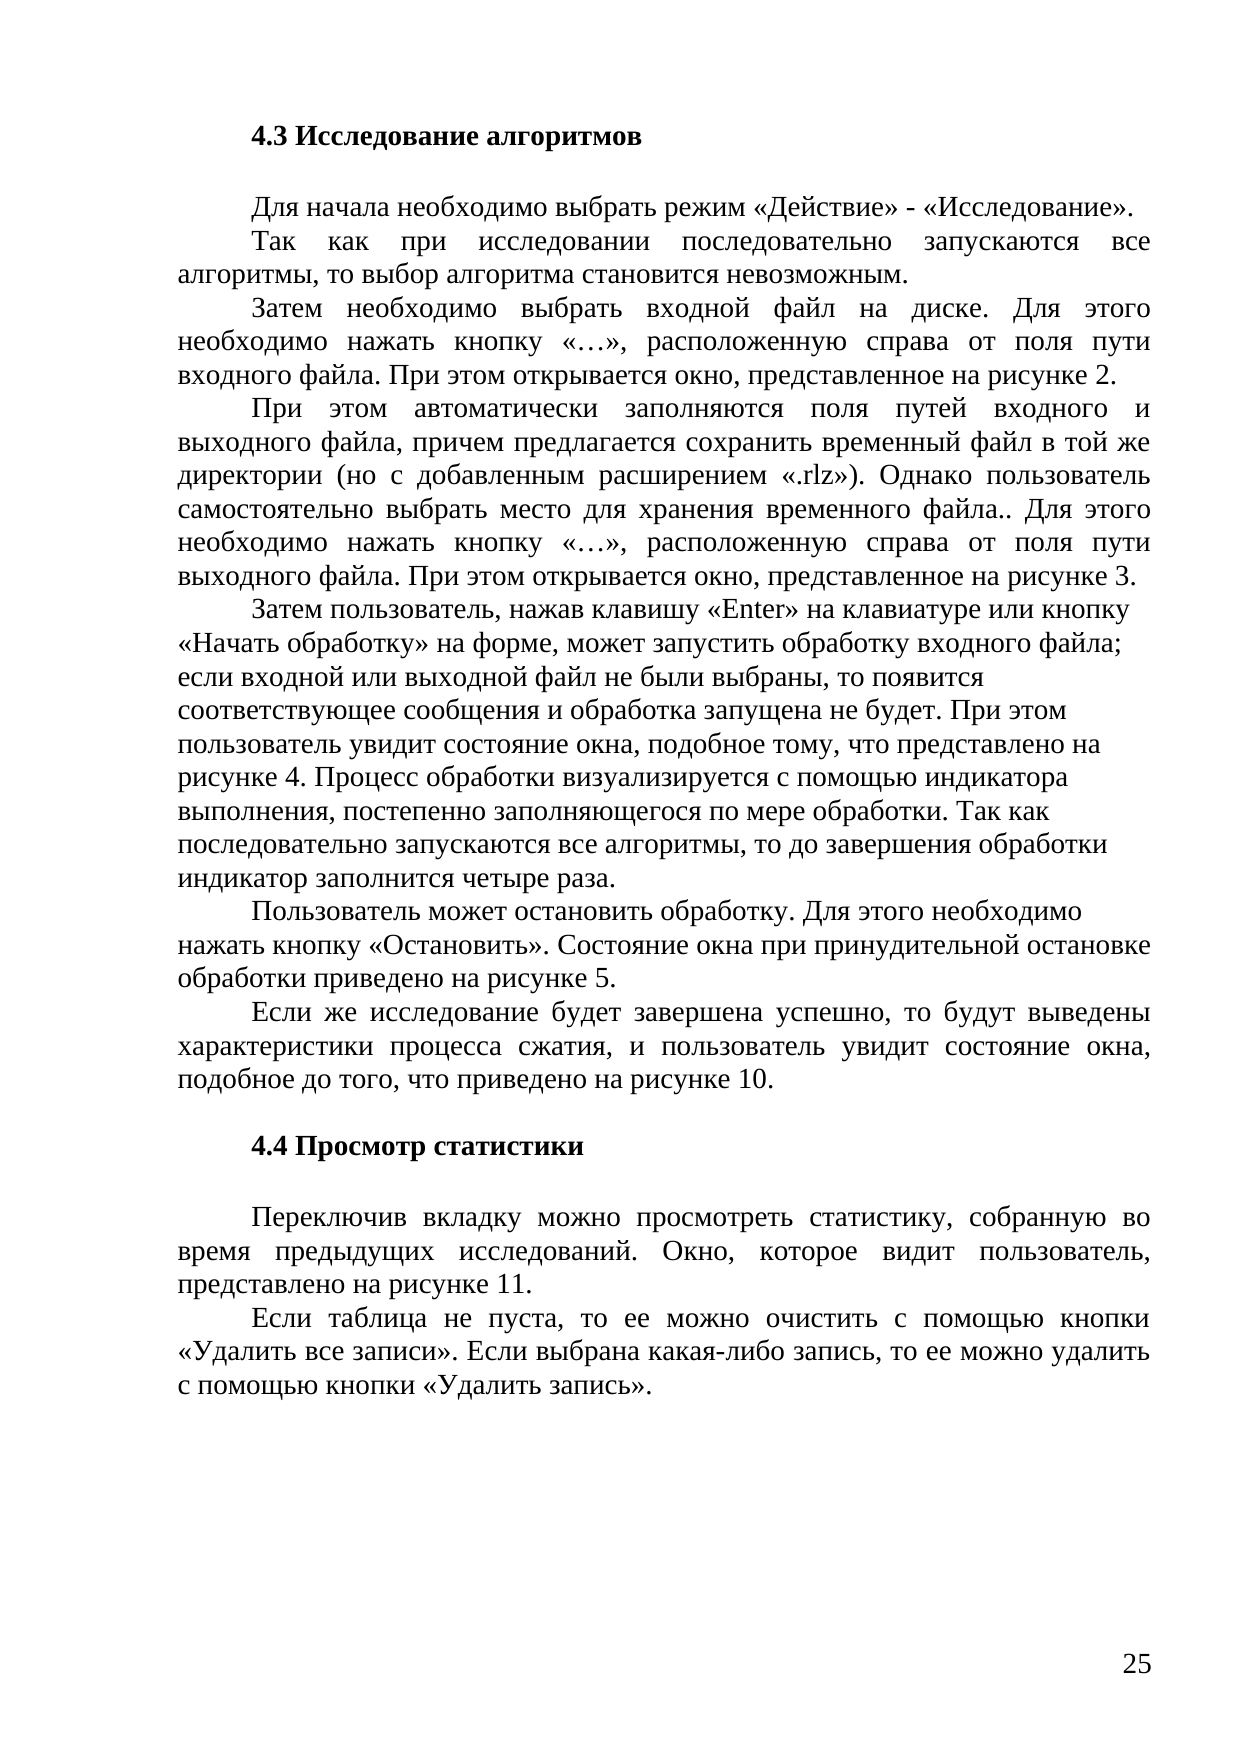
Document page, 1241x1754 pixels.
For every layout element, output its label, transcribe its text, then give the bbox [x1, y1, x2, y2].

text Пользователь может остановить обработку. Для этого необходимо нажать кнопку «Остановить». Состояние окна при принудительной остановке обработки приведено на рисунке 5. [177, 893, 1152, 994]
text Для начала необходимо выбрать режим «Действие» - «Исследование». [177, 189, 1152, 223]
text Затем пользователь, нажав клавишу «Enter» на клавиатуре или кнопку «Начать обработку» на форме, может запустить обработку входного файла; если входной или выходной файл не были выбраны, то появится соответствующее сообщения и обработка запущена не будет. При этом пользователь увидит состояние окна, подобное тому, что представлено на рисунке 4. Процесс обработки визуализируется с помощью индикатора выполнения, постепенно заполняющегося по мере обработки. Так как последовательно запускаются все алгоритмы, то до завершения обработки индикатор заполнится четыре раза. [177, 592, 1152, 893]
text При этом автоматически заполняются поля путей входного и выходного файла, причем предлагается сохранить временный файл в той же директории (но с добавленным расширением «.rlz»). Однако пользователь самостоятельно выбрать место для хранения временного файла.. Для этого необходимо нажать кнопку «…», расположенную справа от поля пути выходного файла. При этом открывается окно, представленное на рисунке 3. [177, 390, 1152, 592]
text Если таблица не пуста, то ее можно очистить с помощью кнопки «Удалить все записи». Если выбрана какая-либо запись, то ее можно удалить с помощью кнопки «Удалить запись». [177, 1300, 1152, 1401]
subtitle Исследование алгоритмов [251, 118, 1152, 152]
text Так как при исследовании последовательно запускаются все алгоритмы, то выбор алгоритма становится невозможным. [177, 223, 1152, 290]
text Переключив вкладку можно просмотреть статистику, собранную во время предыдущих исследований. Окно, которое видит пользователь, представлено на рисунке 11. [177, 1199, 1152, 1300]
text Затем необходимо выбрать входной файл на диске. Для этого необходимо нажать кнопку «…», расположенную справа от поля пути входного файла. При этом открывается окно, представленное на рисунке 2. [177, 290, 1152, 390]
subtitle Просмотр статистики [251, 1128, 1152, 1162]
text Если же исследование будет завершена успешно, то будут выведены характеристики процесса сжатия, и пользователь увидит состояние окна, подобное до того, что приведено на рисунке 10. [177, 994, 1152, 1095]
